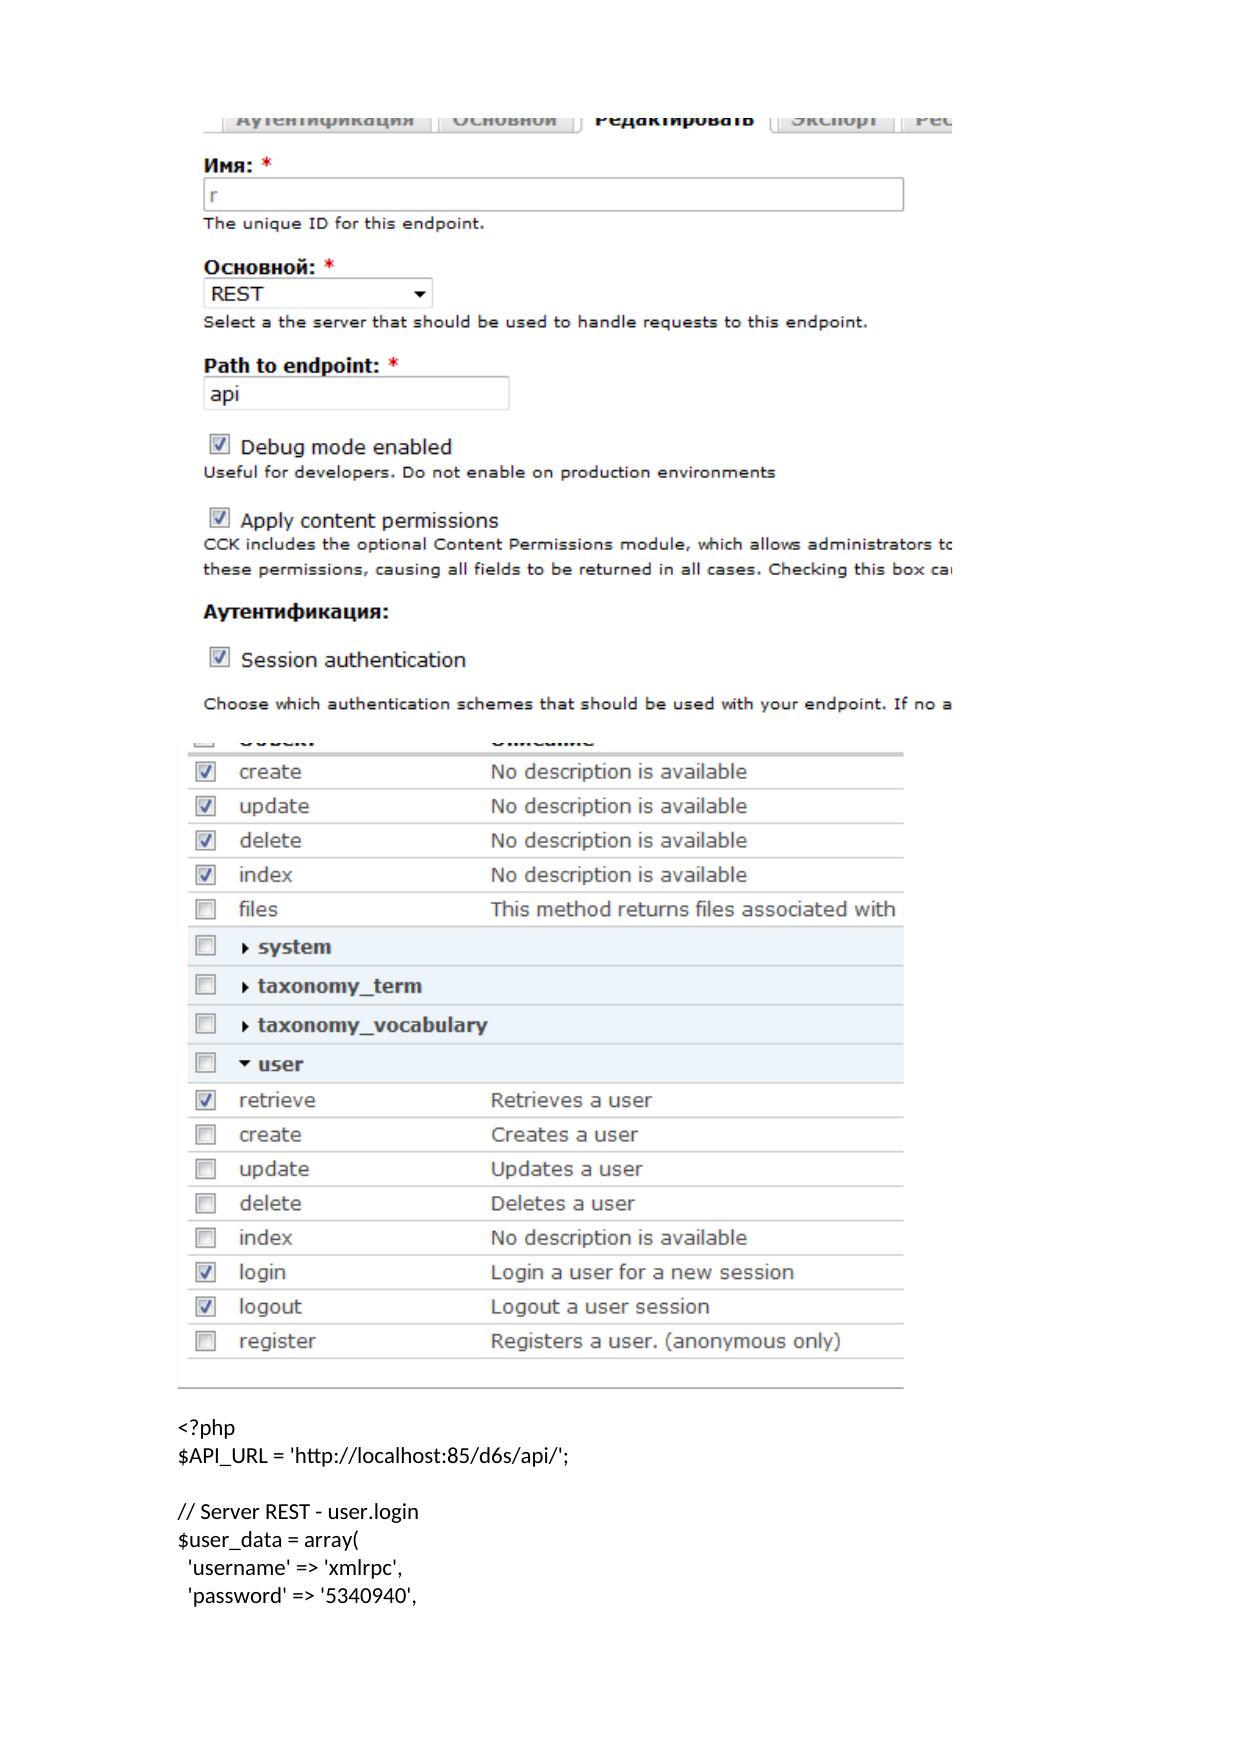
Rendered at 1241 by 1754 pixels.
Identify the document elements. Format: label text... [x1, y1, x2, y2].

text // Server REST - user.login [177, 1497, 1152, 1526]
picture [177, 118, 953, 719]
text <?php [177, 1413, 1152, 1441]
text $API_URL = 'http://localhost:85/d6s/api/'; [177, 1441, 1152, 1469]
text 'password' => '5340940', [177, 1582, 1152, 1609]
text $user_data = array( [177, 1526, 1152, 1553]
picture [177, 743, 904, 1389]
text 'username' => 'xmlrpc', [177, 1553, 1152, 1582]
